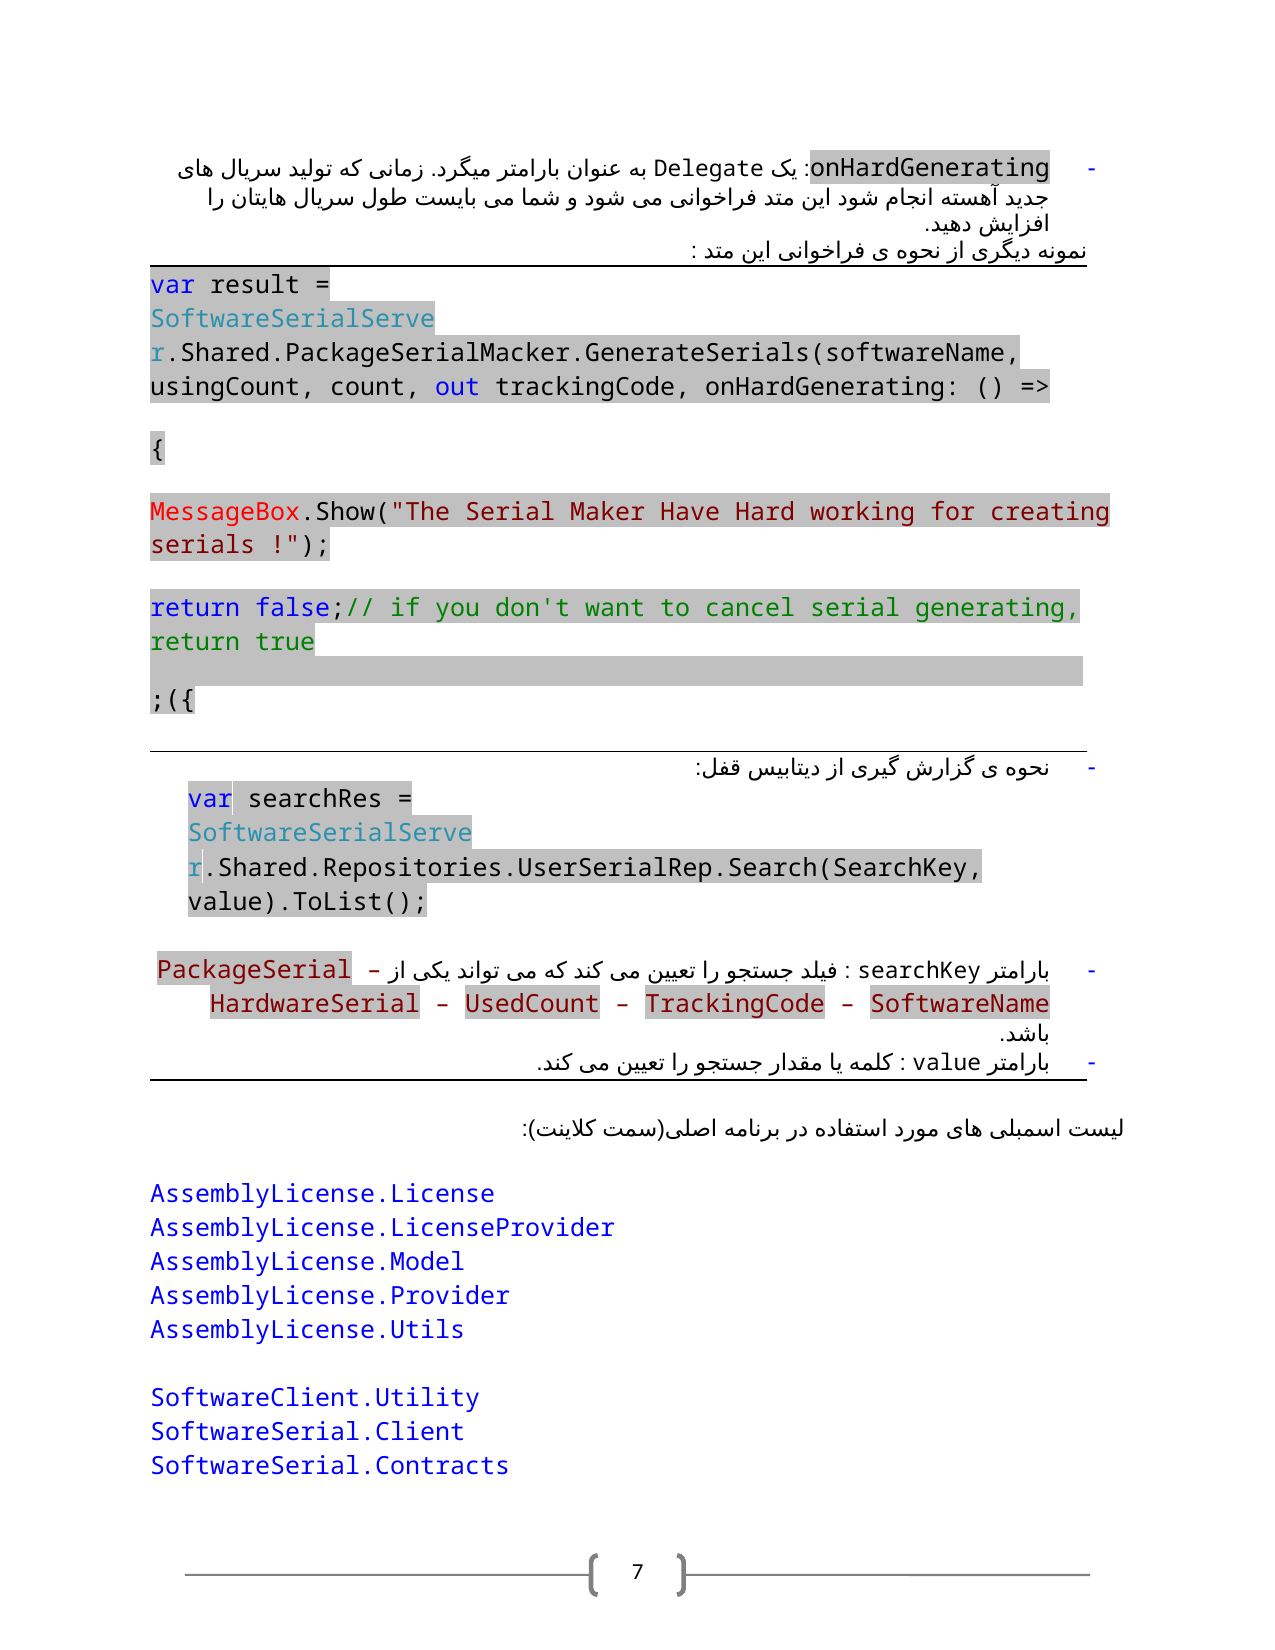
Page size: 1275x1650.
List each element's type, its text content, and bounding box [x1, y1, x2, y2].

text var result = SoftwareSerialServer.Shared.PackageSerialMacker.GenerateSerials(softwareName, usingCount, count, out trackingCode, onHardGenerating: () => [330, 267, 1125, 403]
text var searchRes = SoftwareSerialServer.Shared.Repositories.UserSerialRep.Search(SearchKey, value).ToList(); [412, 781, 1125, 917]
list بارامتر value : کلمه یا مقدار جستجو را تعیین می کند. [150, 1046, 1087, 1079]
text AssemblyLicense.LicenseProvider [150, 1209, 1125, 1243]
text { [150, 403, 1125, 465]
text SoftwareClient.Utility [150, 1379, 1125, 1414]
text AssemblyLicense.License [150, 1175, 1125, 1209]
text AssemblyLicense.Model [150, 1243, 1125, 1277]
text return false;// if you don't want to cancel serial generating, return true [150, 561, 1125, 657]
text SoftwareSerial.Client [150, 1414, 1125, 1448]
text لیست اسمبلی های مورد استفاده در برنامه اصلی(سمت کلاینت): [150, 1115, 1125, 1141]
text AssemblyLicense.Utils [150, 1311, 1125, 1346]
list بارامتر searchKey : فیلد جستجو را تعیین می کند که می تواند یکی از PackageSerial – HardwareSerial – UsedCount – TrackingCode – SoftwareName باشد. [150, 951, 1087, 1046]
list onHardGenerating: یک Delegate به عنوان بارامتر میگرد. زمانی که تولید سریال های جدید آهسته انجام شود این متد فراخوانی می شود و شما می بایست طول سریال هایتان را افزایش دهید. [150, 150, 1087, 237]
text AssemblyLicense.Provider [150, 1277, 1125, 1311]
list نحوه ی گزارش گیری از دیتابیس قفل: [150, 752, 1087, 781]
text }); [195, 657, 1087, 714]
text نمونه دیگری از نحوه ی فراخوانی این متد : [150, 237, 1087, 265]
text SoftwareSerial.Contracts [150, 1448, 1125, 1482]
text MessageBox.Show("The Serial Maker Have Hard working for creating serials !"); [150, 465, 1125, 561]
